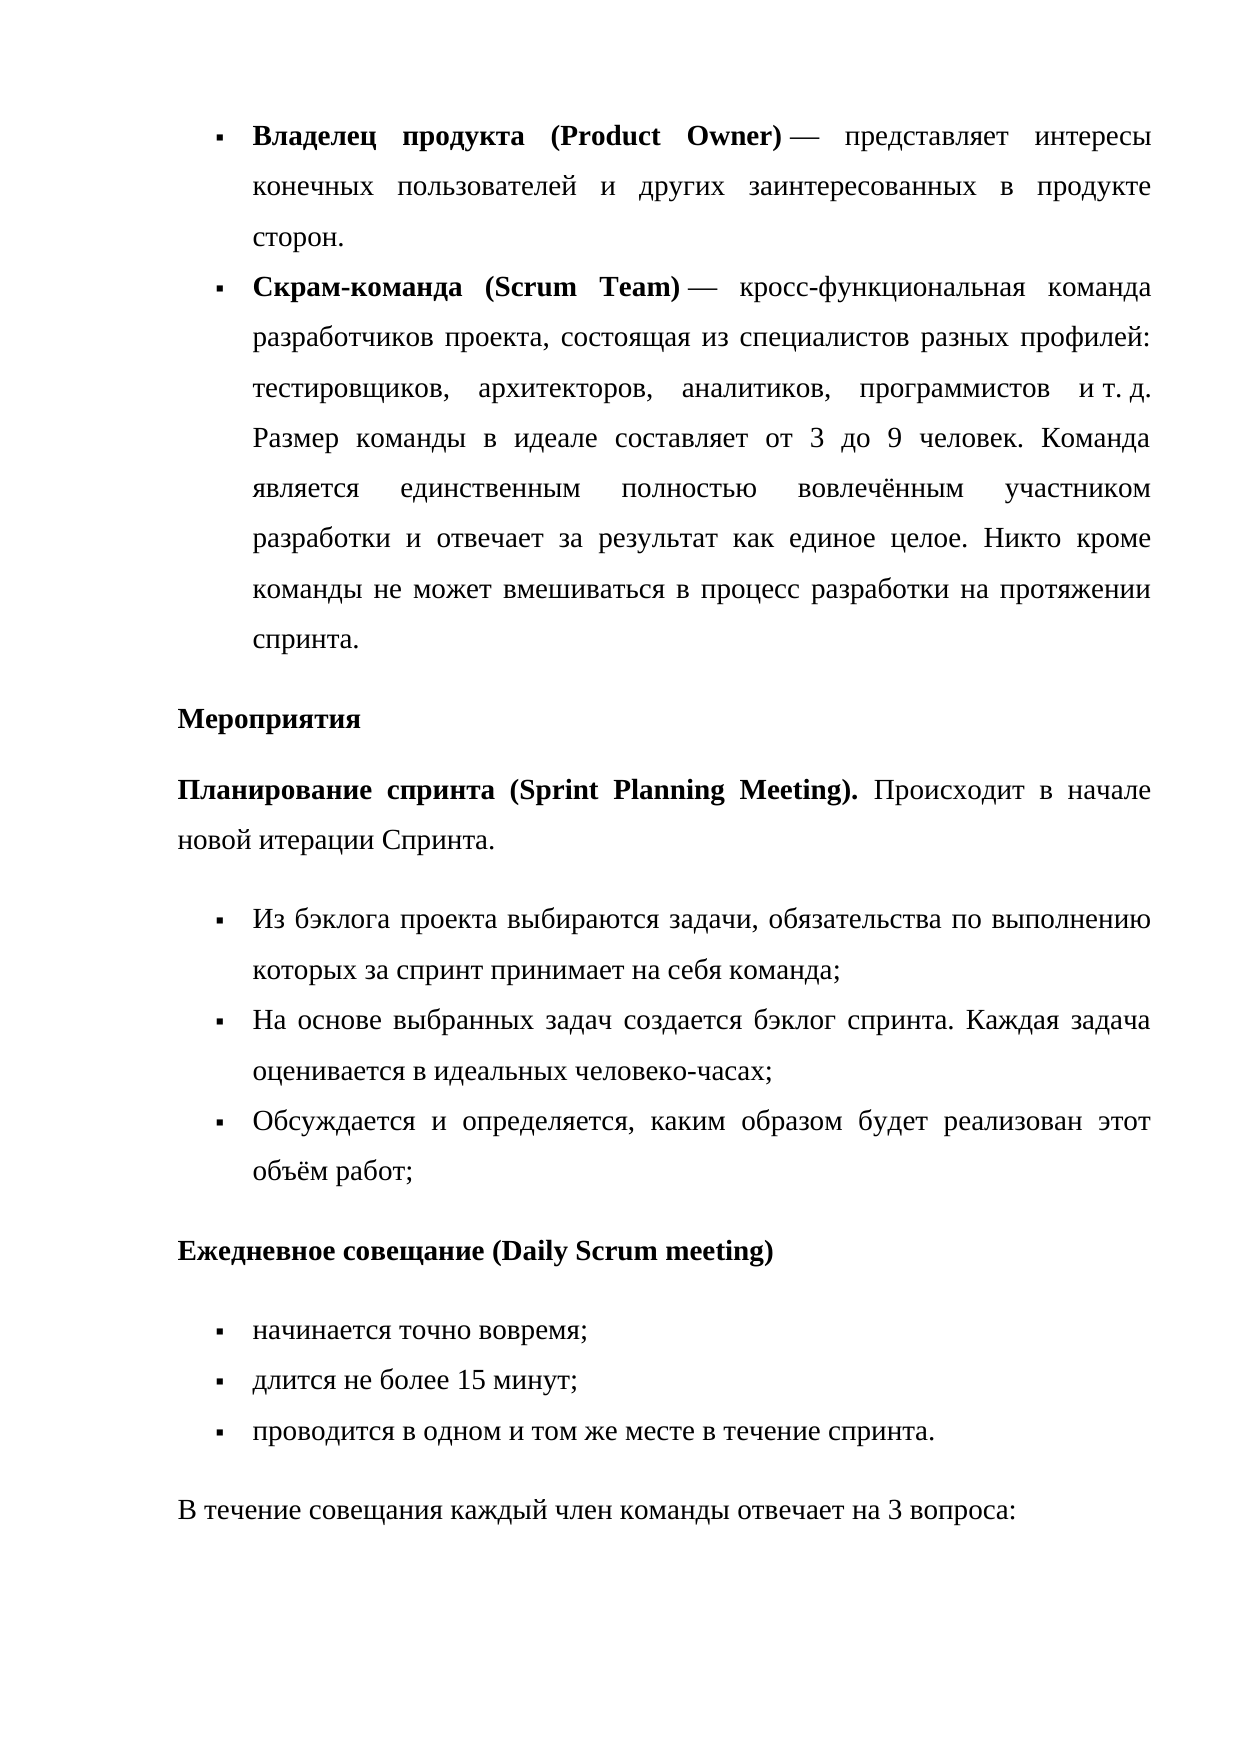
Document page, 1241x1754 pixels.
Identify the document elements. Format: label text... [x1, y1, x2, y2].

subtitle Ежедневное совещание (Daily Scrum meeting) [177, 1233, 1152, 1266]
list длится не более 15 минут; [215, 1362, 1152, 1396]
text В течение совещания каждый член команды отвечает на 3 вопроса: [177, 1492, 1152, 1526]
list начинается точно вовремя; [215, 1312, 1152, 1346]
list проводится в одном и том же месте в течение спринта. [215, 1413, 1152, 1446]
list Обсуждается и определяется, каким образом будет реализован этот объём работ; [215, 1103, 1152, 1187]
list Владелец продукта (Product Owner) — представляет интересы конечных пользователей и других заинтересованных в продукте сторон. [215, 118, 1152, 252]
subtitle Мероприятия [177, 701, 1152, 734]
list На основе выбранных задач создается бэклог спринта. Каждая задача оценивается в идеальных человеко-часах; [215, 1002, 1152, 1086]
subtitle Планирование спринта (Sprint Planning Meeting). Происходит в начале новой итерации Спринта. [177, 772, 1152, 856]
list Из бэклога проекта выбираются задачи, обязательства по выполнению которых за спринт принимает на себя команда; [215, 902, 1152, 986]
list Скрам-команда (Scrum Team) — кросс-функциональная команда разработчиков проекта, состоящая из специалистов разных профилей: тестировщиков, архитекторов, аналитиков, программистов и т. д. Размер команды в идеале составляет от 3 до 9 человек. Команда является единственным полностью вовлечённым участником разработки и отвечает за результат как единое целое. Никто кроме команды не может вмешиваться в процесс разработки на протяжении спринта. [215, 269, 1152, 655]
